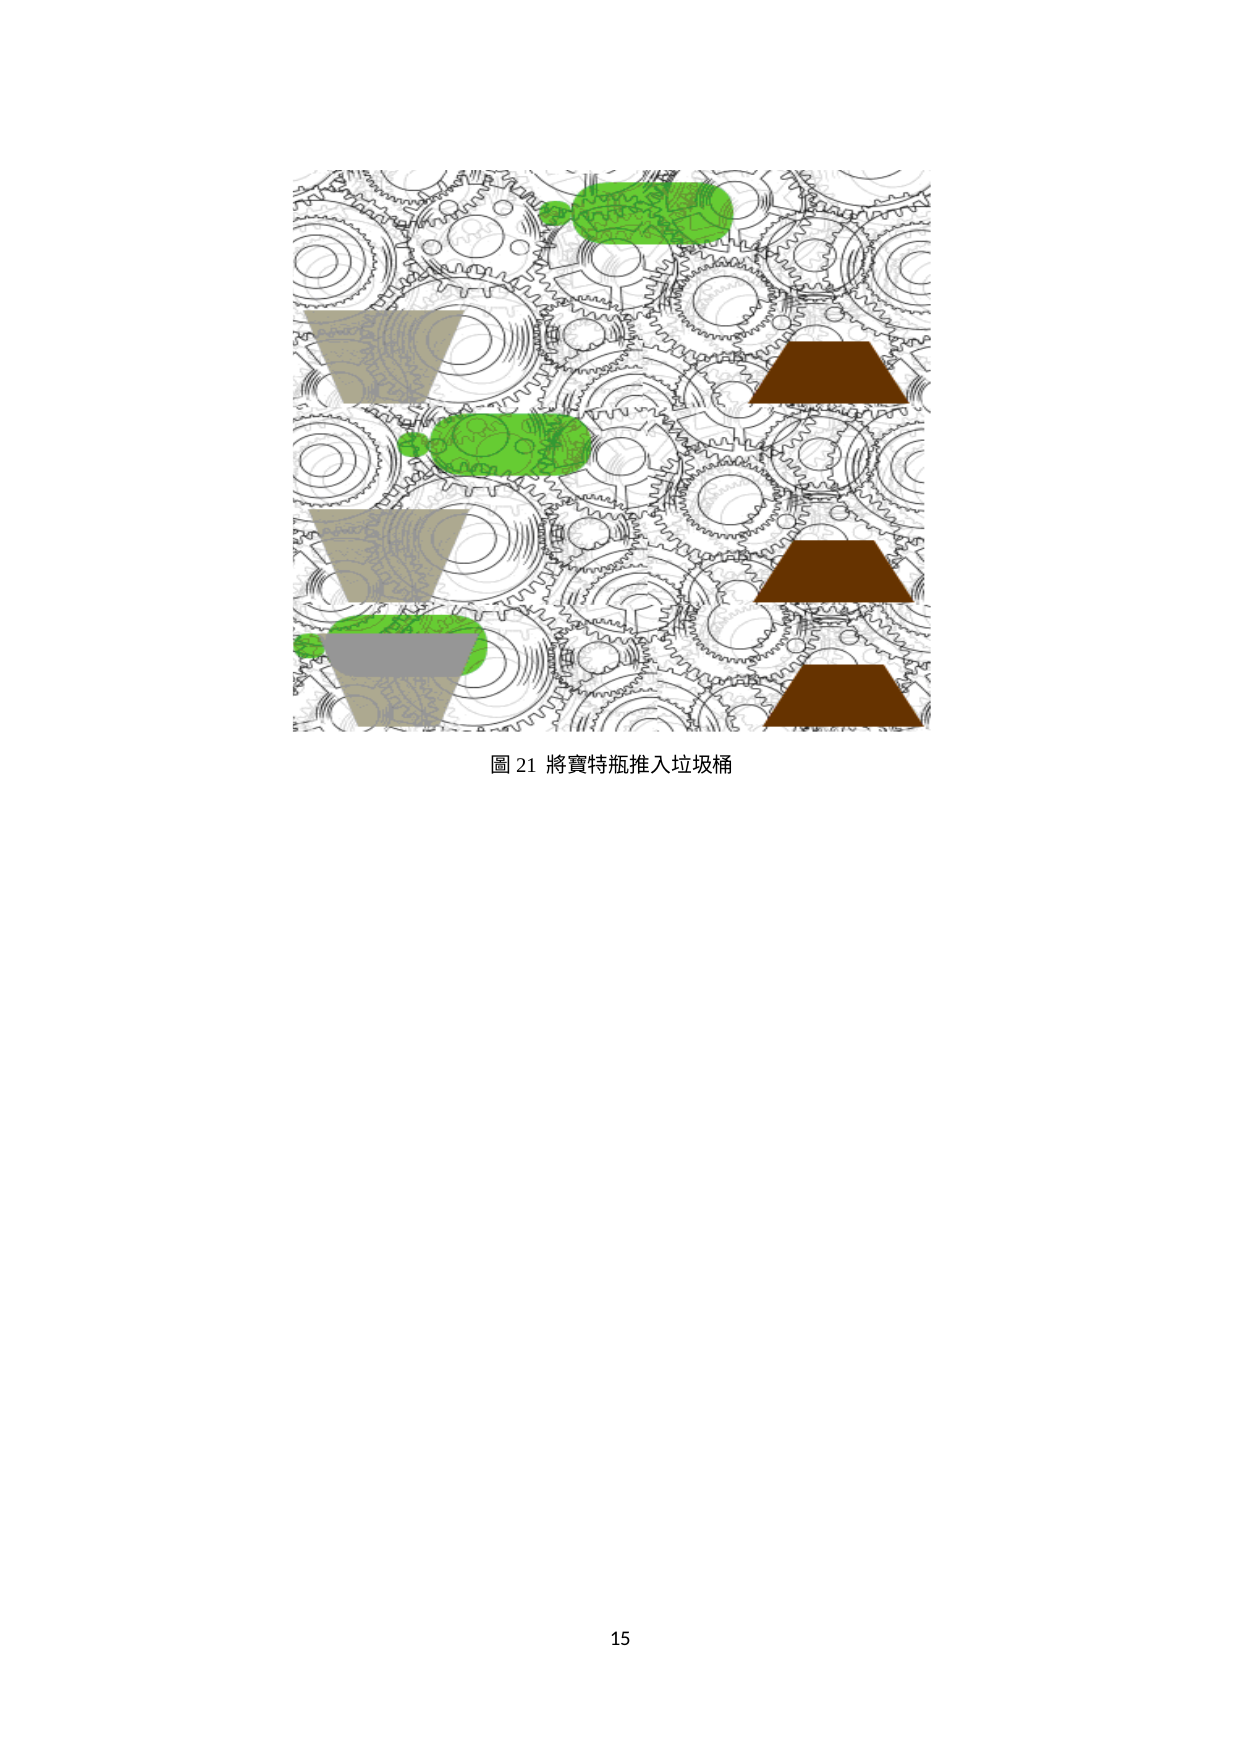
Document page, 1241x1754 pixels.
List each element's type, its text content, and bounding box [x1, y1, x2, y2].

table_cell 圖 21 將寶特瓶推入垃圾桶 [176, 739, 1048, 788]
table_cell [176, 165, 1048, 739]
picture [292, 170, 931, 733]
